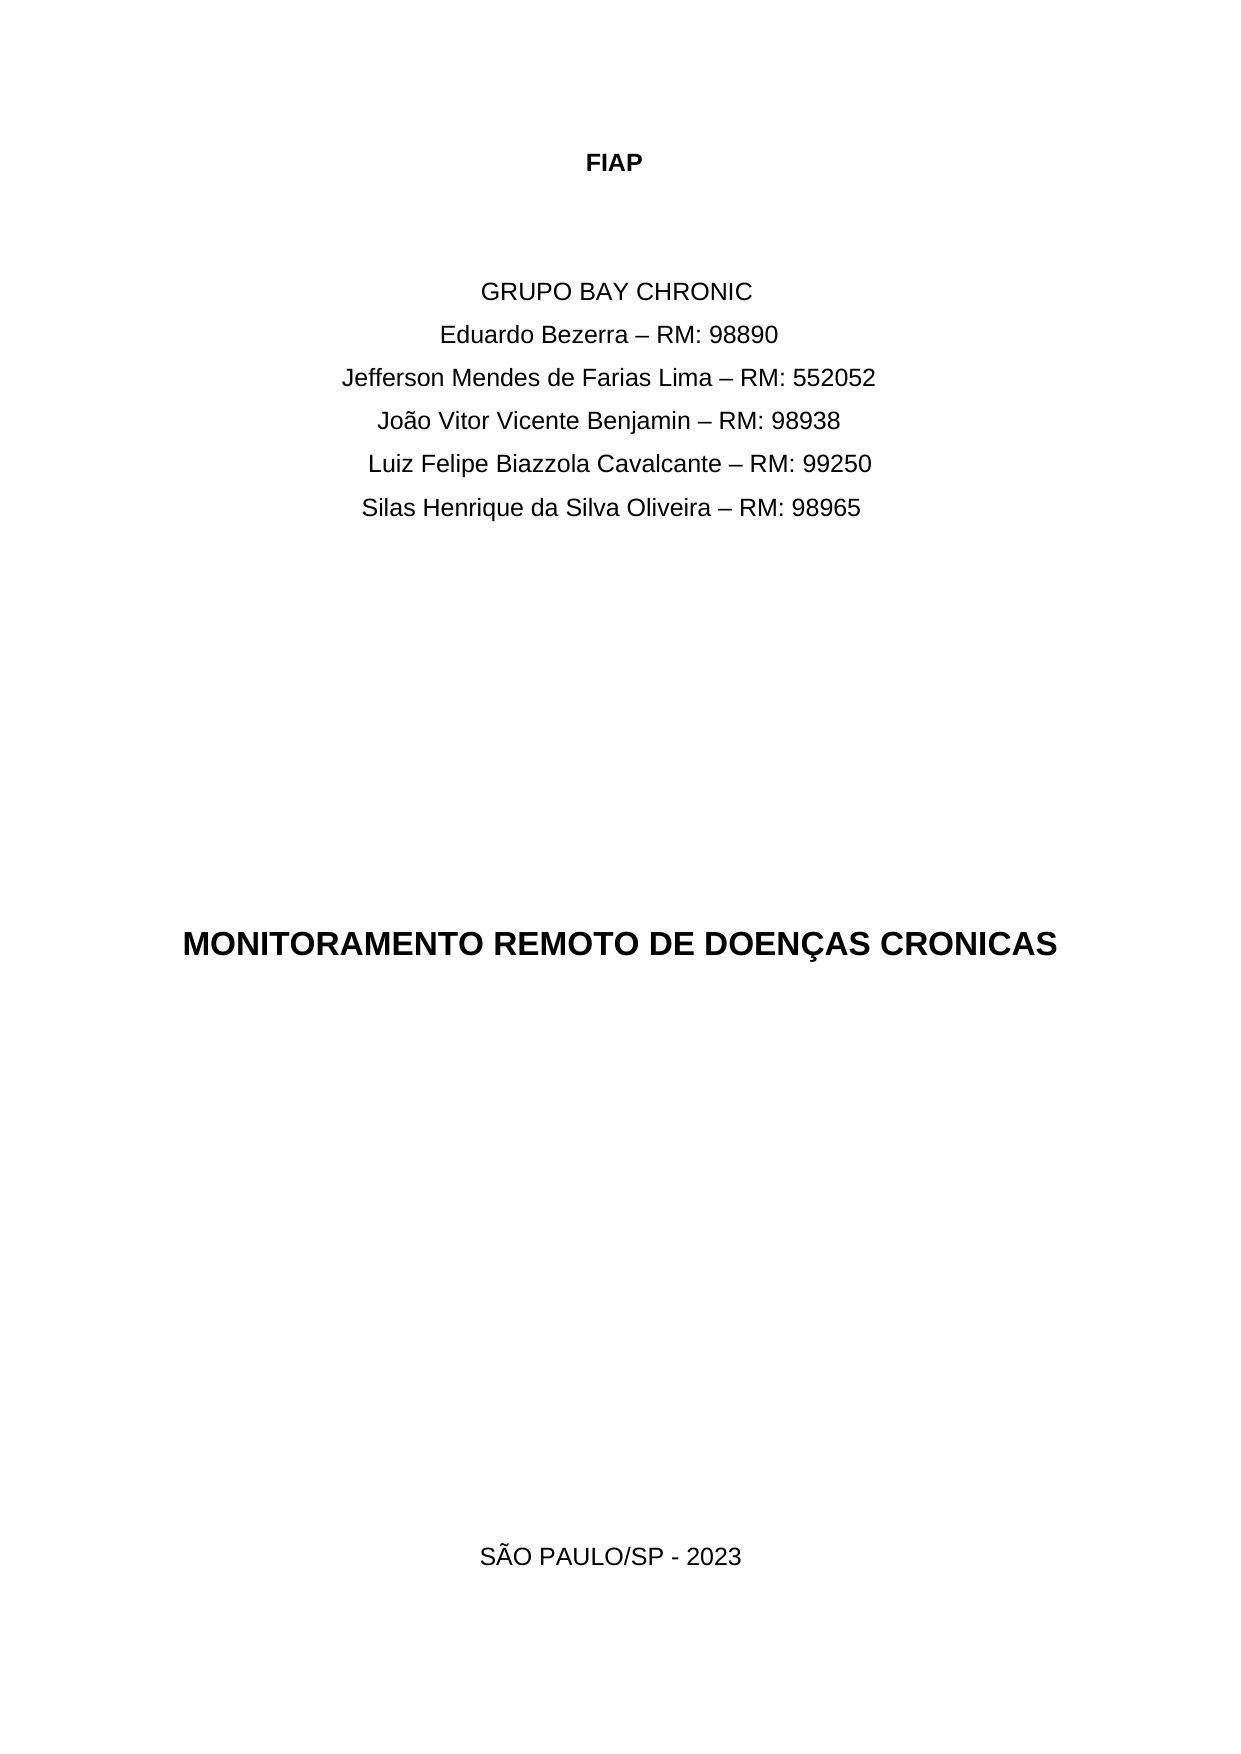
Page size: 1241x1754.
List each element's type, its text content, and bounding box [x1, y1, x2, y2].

text MONITORAMENTO REMOTO DE DOENÇAS CRONICAS [177, 924, 1063, 962]
text FIAP [177, 148, 1063, 176]
text Jefferson Mendes de Farias Lima – RM: 552052 [177, 363, 1063, 392]
text João Vitor Vicente Benjamin – RM: 98938 [177, 406, 1063, 435]
text SÃO PAULO/SP - 2023 [177, 1542, 1063, 1571]
text Silas Henrique da Silva Oliveira – RM: 98965 [177, 493, 1063, 521]
text Eduardo Bezerra – RM: 98890 [177, 320, 1063, 349]
text Luiz Felipe Biazzola Cavalcante – RM: 99250 [177, 449, 1063, 478]
text GRUPO BAY CHRONIC [177, 277, 1063, 306]
